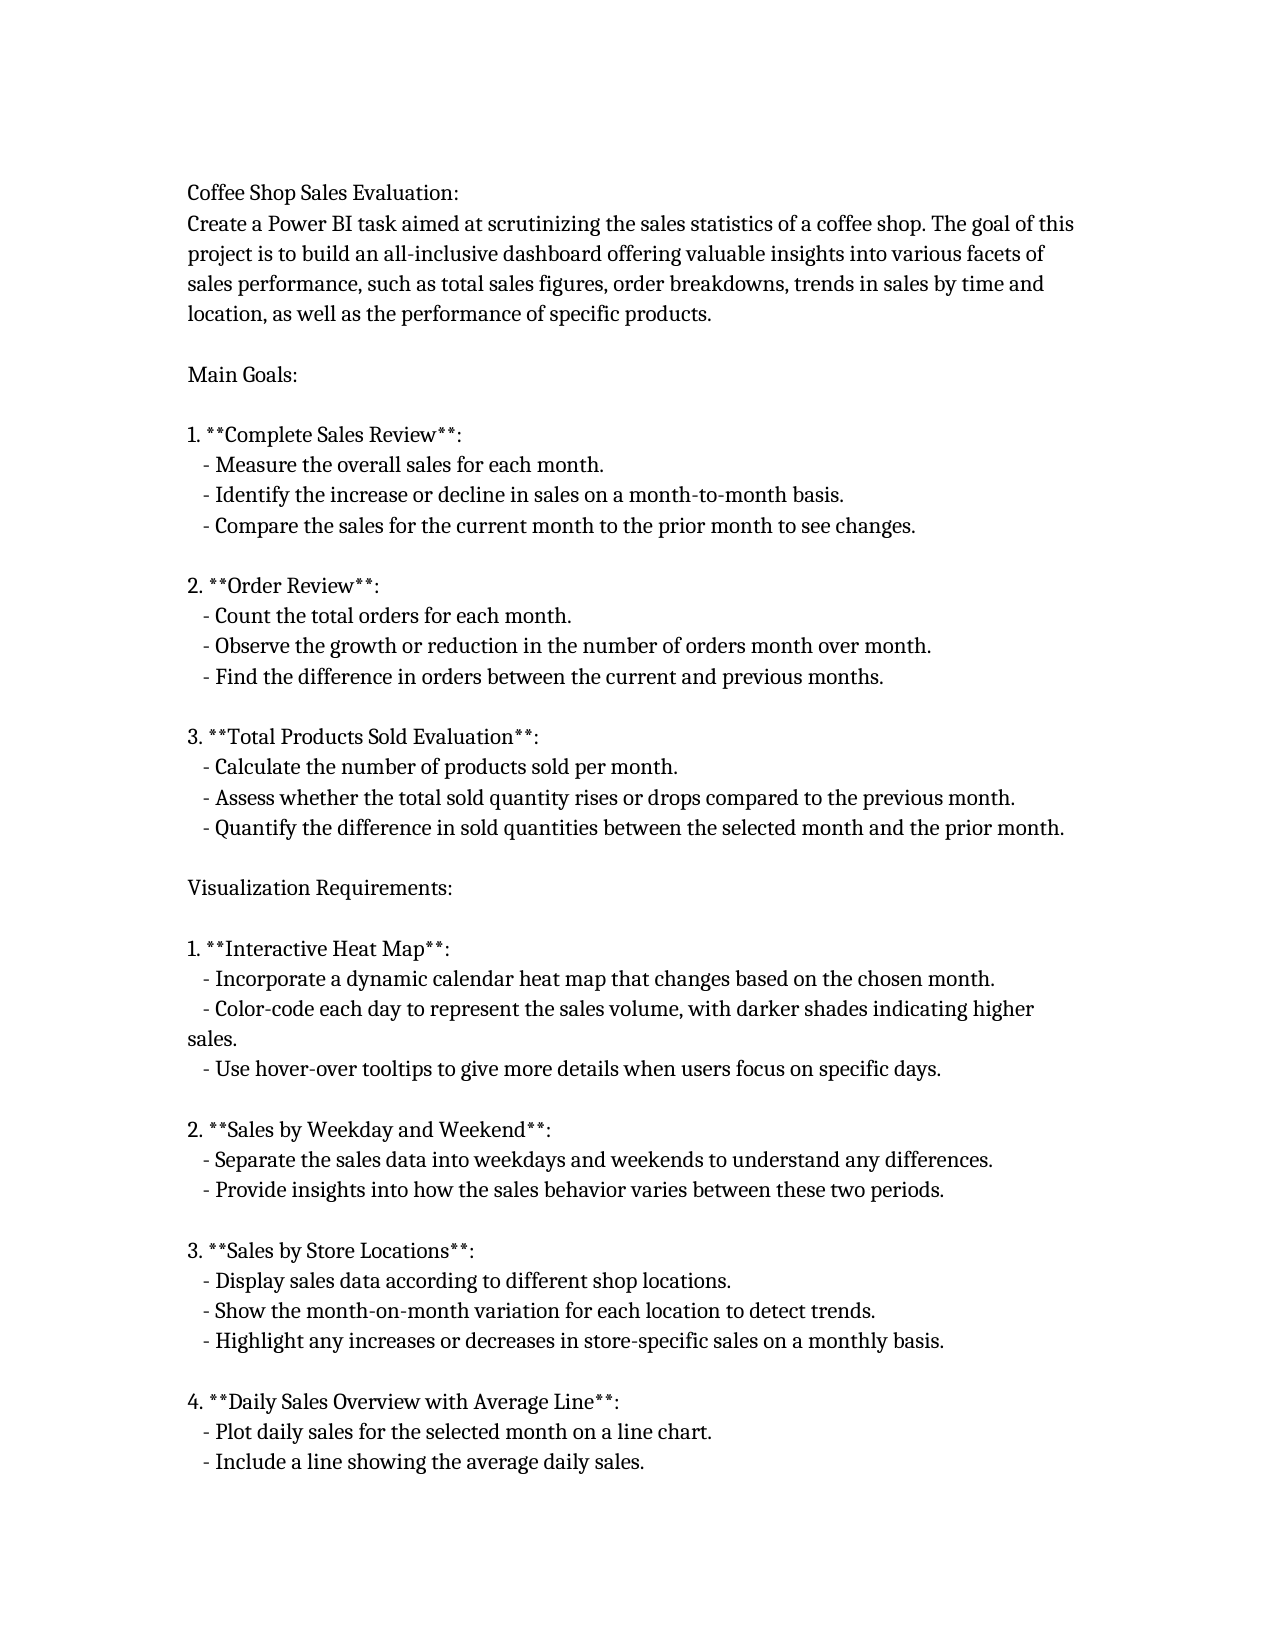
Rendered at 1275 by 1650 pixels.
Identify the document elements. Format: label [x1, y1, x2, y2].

text [187, 150, 1087, 1475]
